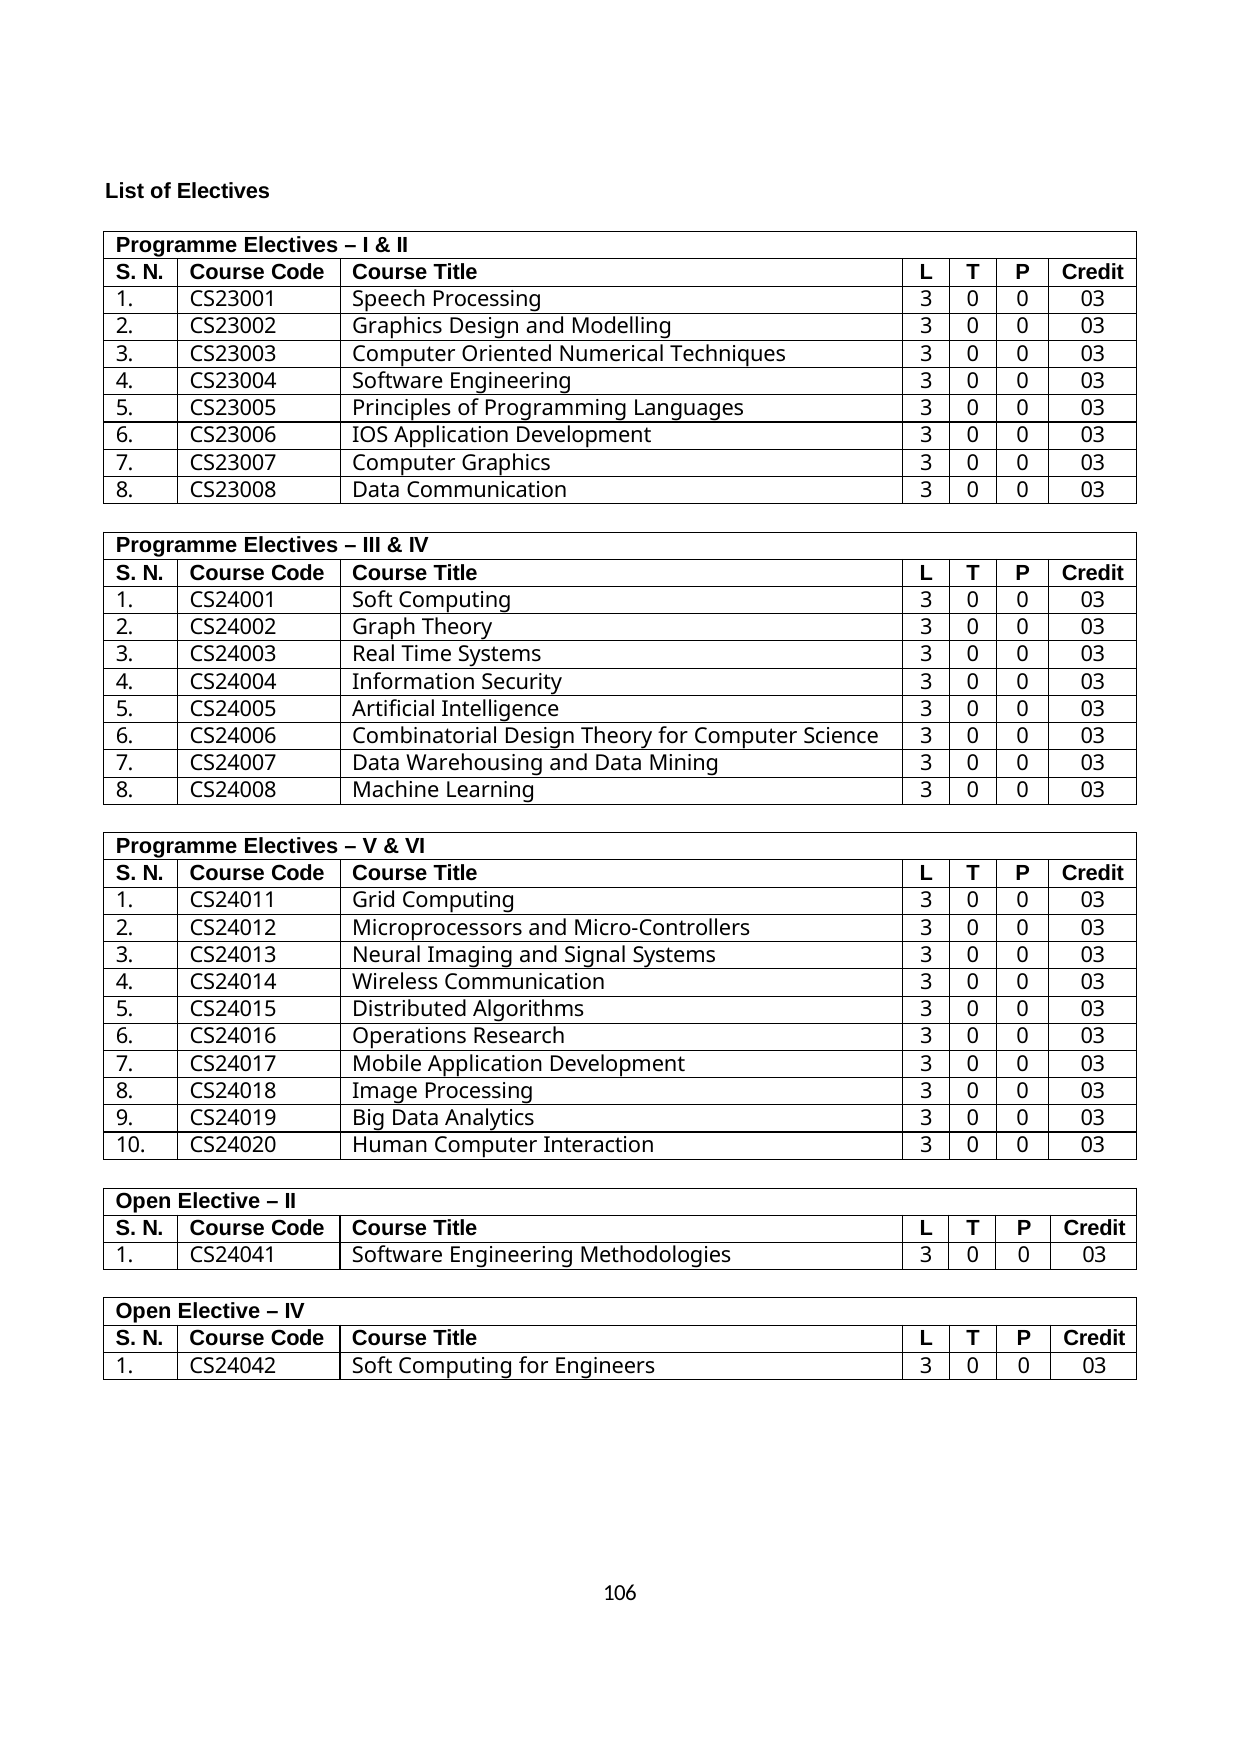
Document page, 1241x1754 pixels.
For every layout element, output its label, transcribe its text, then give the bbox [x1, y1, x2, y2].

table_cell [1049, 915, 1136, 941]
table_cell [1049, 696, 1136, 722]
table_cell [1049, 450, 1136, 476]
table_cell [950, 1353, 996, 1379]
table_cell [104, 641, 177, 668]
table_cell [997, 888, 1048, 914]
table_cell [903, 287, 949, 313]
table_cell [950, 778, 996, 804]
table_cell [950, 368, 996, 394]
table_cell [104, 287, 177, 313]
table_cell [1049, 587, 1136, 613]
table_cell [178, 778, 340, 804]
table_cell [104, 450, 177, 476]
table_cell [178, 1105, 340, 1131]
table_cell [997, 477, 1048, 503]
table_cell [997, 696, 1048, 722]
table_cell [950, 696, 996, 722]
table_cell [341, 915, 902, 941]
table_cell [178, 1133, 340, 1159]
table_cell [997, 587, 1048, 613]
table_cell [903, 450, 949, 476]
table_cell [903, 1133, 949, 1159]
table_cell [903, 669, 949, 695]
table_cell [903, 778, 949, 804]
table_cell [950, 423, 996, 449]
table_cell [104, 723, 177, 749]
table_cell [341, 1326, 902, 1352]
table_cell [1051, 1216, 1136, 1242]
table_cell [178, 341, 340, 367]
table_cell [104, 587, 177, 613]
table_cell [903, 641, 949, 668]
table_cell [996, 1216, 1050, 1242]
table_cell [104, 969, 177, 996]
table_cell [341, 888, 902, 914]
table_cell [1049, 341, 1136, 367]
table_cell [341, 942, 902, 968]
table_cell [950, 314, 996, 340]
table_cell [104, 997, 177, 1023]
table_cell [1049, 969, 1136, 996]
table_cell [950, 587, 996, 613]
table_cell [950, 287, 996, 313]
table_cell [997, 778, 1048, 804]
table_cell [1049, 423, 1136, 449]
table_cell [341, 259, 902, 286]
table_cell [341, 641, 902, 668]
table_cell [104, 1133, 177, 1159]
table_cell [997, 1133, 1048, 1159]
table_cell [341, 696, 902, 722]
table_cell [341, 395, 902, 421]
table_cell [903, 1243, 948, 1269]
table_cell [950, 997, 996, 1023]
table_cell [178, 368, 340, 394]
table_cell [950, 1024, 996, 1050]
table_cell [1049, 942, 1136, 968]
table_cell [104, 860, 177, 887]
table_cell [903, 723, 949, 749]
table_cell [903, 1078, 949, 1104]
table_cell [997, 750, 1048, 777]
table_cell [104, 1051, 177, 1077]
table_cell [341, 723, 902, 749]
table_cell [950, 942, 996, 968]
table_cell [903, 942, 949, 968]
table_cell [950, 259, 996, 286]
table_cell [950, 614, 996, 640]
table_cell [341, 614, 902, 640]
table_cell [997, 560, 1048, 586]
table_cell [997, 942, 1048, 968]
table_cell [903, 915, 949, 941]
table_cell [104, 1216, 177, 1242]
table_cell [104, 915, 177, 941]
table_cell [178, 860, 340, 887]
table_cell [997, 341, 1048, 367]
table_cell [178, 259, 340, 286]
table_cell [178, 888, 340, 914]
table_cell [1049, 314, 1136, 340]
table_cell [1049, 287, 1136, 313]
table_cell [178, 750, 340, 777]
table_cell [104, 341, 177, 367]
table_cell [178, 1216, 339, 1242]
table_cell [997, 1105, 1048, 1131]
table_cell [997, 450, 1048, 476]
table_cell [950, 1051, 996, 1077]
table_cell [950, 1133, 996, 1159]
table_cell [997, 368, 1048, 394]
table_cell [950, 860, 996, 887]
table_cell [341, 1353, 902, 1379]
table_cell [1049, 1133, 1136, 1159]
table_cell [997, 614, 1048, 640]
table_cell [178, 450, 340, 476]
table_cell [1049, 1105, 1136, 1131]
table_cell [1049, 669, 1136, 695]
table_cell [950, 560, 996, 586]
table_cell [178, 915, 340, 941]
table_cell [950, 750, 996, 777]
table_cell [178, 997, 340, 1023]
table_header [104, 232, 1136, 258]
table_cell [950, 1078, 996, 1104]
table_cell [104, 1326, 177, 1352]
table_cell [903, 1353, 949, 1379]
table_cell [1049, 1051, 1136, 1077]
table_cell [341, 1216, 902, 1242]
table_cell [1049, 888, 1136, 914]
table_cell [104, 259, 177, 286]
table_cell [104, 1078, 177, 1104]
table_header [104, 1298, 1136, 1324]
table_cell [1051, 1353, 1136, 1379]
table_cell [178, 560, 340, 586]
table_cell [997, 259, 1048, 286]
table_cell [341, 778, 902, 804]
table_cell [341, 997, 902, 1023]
text List of Electives [105, 178, 1152, 203]
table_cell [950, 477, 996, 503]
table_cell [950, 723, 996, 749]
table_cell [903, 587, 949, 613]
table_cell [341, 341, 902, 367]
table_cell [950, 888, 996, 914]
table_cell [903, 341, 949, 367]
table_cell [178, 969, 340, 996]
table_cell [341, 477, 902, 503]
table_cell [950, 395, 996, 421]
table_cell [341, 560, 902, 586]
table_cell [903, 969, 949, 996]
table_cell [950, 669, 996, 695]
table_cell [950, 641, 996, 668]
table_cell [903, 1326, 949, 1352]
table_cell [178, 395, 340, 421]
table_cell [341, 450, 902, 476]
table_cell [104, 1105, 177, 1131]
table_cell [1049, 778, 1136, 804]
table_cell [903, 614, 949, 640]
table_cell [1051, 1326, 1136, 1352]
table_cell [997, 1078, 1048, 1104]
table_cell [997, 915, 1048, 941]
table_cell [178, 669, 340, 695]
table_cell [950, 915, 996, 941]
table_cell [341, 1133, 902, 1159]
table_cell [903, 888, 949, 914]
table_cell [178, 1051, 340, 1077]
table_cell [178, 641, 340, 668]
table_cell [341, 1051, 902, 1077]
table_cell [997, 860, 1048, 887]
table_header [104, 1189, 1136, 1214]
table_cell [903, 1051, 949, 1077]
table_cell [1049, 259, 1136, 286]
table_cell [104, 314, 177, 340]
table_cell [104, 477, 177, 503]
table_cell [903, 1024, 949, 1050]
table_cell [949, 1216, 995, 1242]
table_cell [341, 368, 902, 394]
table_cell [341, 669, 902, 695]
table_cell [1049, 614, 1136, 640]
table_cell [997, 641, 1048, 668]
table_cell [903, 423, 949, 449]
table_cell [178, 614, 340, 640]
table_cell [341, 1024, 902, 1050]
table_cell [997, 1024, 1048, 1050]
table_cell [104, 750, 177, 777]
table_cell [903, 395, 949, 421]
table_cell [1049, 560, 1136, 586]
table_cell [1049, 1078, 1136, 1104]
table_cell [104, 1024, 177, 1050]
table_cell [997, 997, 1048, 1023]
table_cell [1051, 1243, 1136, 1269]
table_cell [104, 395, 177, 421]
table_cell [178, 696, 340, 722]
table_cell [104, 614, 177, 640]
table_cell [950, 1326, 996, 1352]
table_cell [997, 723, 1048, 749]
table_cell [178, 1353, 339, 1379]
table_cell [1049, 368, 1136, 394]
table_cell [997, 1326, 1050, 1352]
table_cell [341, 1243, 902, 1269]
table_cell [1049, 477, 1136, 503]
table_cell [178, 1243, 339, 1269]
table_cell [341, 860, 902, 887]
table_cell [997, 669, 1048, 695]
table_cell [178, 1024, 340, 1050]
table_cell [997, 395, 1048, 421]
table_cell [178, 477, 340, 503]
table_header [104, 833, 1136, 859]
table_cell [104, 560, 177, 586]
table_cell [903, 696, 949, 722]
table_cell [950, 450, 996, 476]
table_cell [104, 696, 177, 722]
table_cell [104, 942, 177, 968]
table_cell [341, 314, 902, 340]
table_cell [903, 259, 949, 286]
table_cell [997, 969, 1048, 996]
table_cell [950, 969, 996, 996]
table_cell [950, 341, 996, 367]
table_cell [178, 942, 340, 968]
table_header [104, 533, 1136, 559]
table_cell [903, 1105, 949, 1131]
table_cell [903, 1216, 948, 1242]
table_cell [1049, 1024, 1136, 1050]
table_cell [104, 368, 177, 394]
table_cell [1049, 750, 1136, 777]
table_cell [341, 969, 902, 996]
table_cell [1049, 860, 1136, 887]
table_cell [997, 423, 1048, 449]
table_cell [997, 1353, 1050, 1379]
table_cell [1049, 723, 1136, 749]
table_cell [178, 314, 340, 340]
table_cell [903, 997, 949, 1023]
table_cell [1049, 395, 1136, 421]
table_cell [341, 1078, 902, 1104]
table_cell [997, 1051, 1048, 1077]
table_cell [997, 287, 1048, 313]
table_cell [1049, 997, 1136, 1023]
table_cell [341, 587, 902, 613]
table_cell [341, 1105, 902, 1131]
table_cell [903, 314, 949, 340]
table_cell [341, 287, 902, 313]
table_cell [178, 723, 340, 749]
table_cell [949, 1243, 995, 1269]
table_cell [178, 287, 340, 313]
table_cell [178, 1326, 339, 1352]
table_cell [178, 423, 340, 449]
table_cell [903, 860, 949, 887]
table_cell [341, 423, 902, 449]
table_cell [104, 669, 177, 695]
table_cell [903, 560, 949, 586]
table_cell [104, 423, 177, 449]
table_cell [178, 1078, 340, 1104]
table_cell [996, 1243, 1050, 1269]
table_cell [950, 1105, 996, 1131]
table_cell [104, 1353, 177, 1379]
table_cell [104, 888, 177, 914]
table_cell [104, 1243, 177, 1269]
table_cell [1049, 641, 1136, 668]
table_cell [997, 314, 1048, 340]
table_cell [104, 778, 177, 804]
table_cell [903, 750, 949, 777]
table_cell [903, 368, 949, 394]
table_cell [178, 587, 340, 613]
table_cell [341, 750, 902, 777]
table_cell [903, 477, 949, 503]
